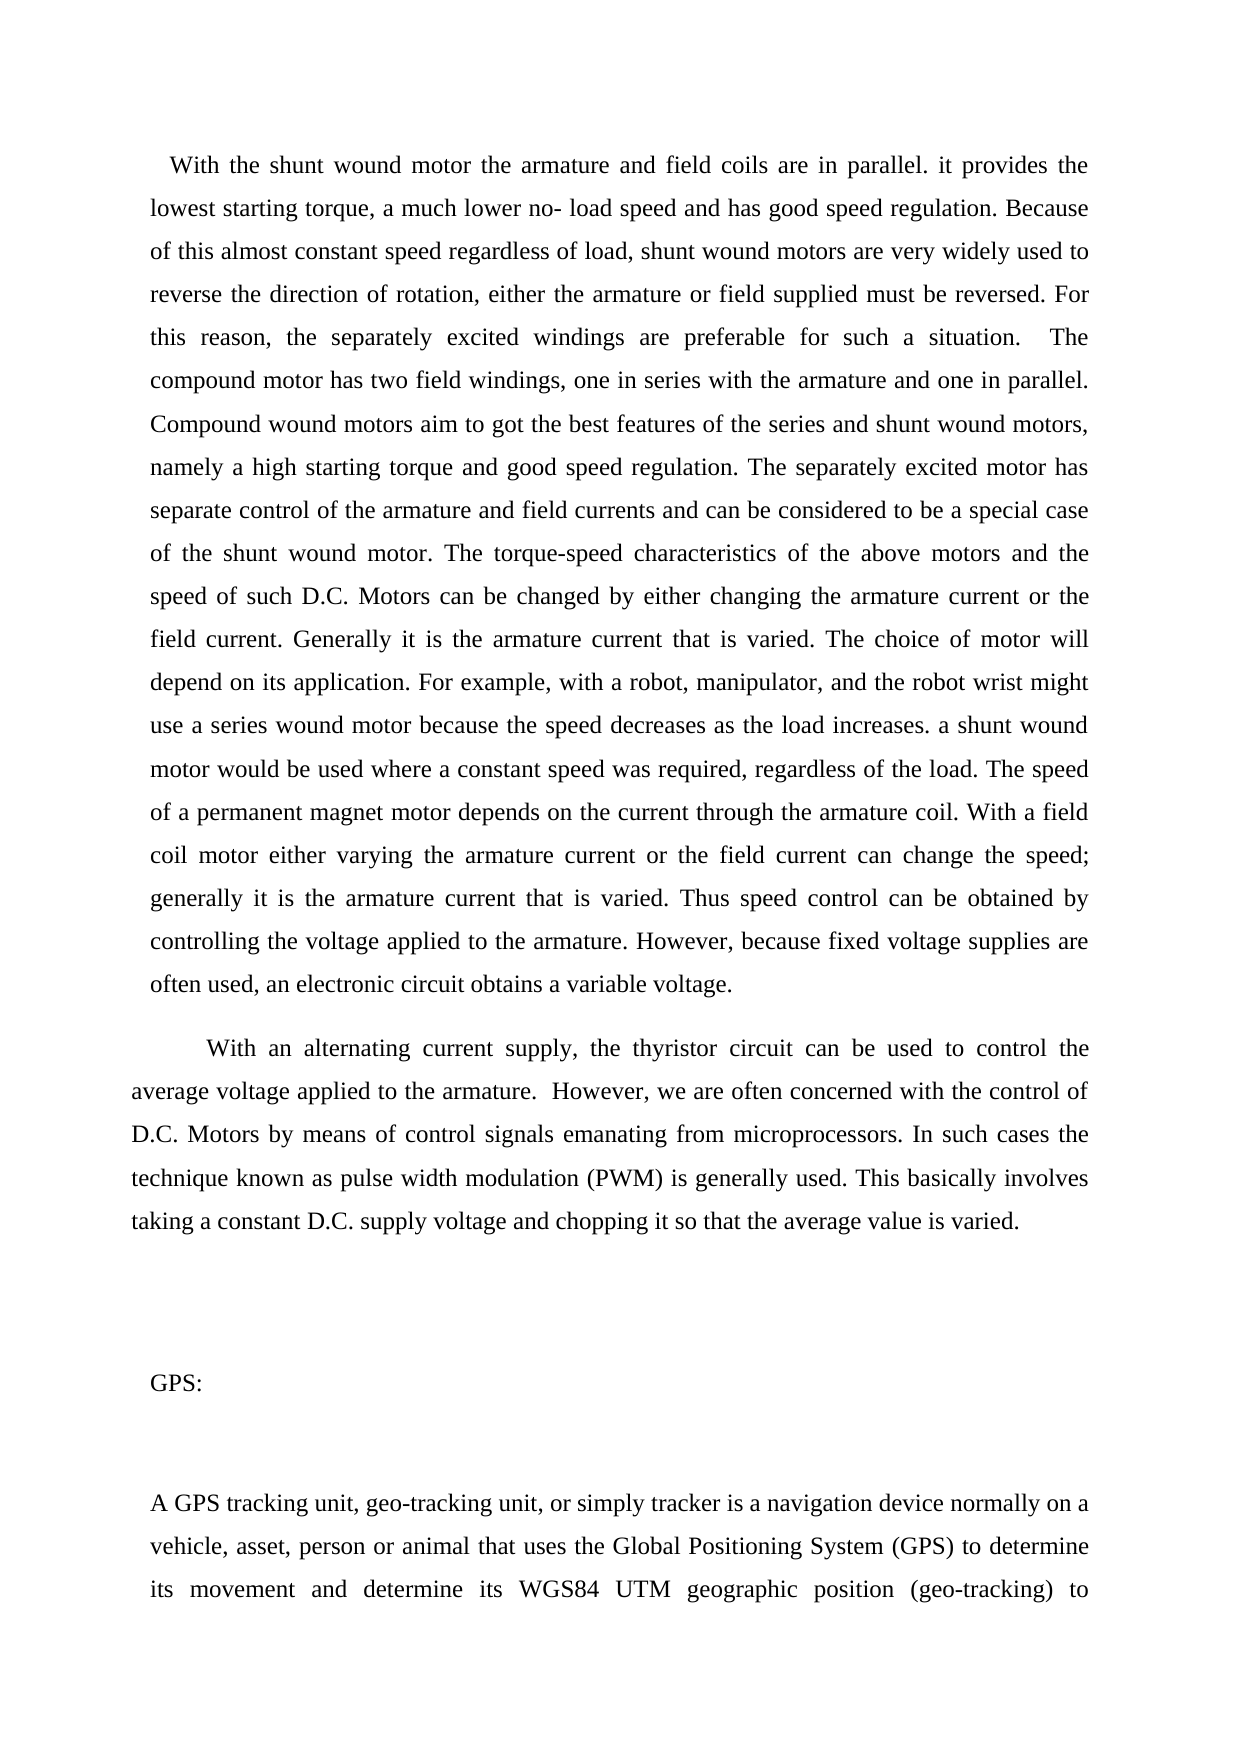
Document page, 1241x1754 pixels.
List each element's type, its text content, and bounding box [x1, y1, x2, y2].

subtitle With the shunt wound motor the armature and field coils are in parallel. it provides the lowest starting torque, a much lower no- load speed and has good speed regulation. Because of this almost constant speed regardless of load, shunt wound motors are very widely used to reverse the direction of rotation, either the armature or field supplied must be reversed. For this reason, the separately excited windings are preferable for such a situation. The compound motor has two field windings, one in series with the armature and one in parallel. Compound wound motors aim to got the best features of the series and shunt wound motors, namely a high starting torque and good speed regulation. The separately excited motor has separate control of the armature and field currents and can be considered to be a special case of the shunt wound motor. The torque-speed characteristics of the above motors and the speed of such D.C. Motors can be changed by either changing the armature current or the field current. Generally it is the armature current that is varied. The choice of motor will depend on its application. For example, with a robot, manipulator, and the robot wrist might use a series wound motor because the speed decreases as the load increases. a shunt wound motor would be used where a constant speed was required, regardless of the load. The speed of a permanent magnet motor depends on the current through the armature coil. With a field coil motor either varying the armature current or the field current can change the speed; generally it is the armature current that is varied. Thus speed control can be obtained by controlling the voltage applied to the armature. However, because fixed voltage supplies are often used, an electronic circuit obtains a variable voltage. [150, 150, 1090, 998]
subtitle With an alternating current supply, the thyristor circuit can be used to control the average voltage applied to the armature. However, we are often concerned with the control of D.C. Motors by means of control signals emanating from microprocessors. In such cases the technique known as pulse width modulation (PWM) is generally used. This basically involves taking a constant D.C. supply voltage and chopping it so that the average value is varied. [131, 1033, 1090, 1234]
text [150, 1488, 1090, 1603]
text GPS: [150, 1368, 1090, 1397]
